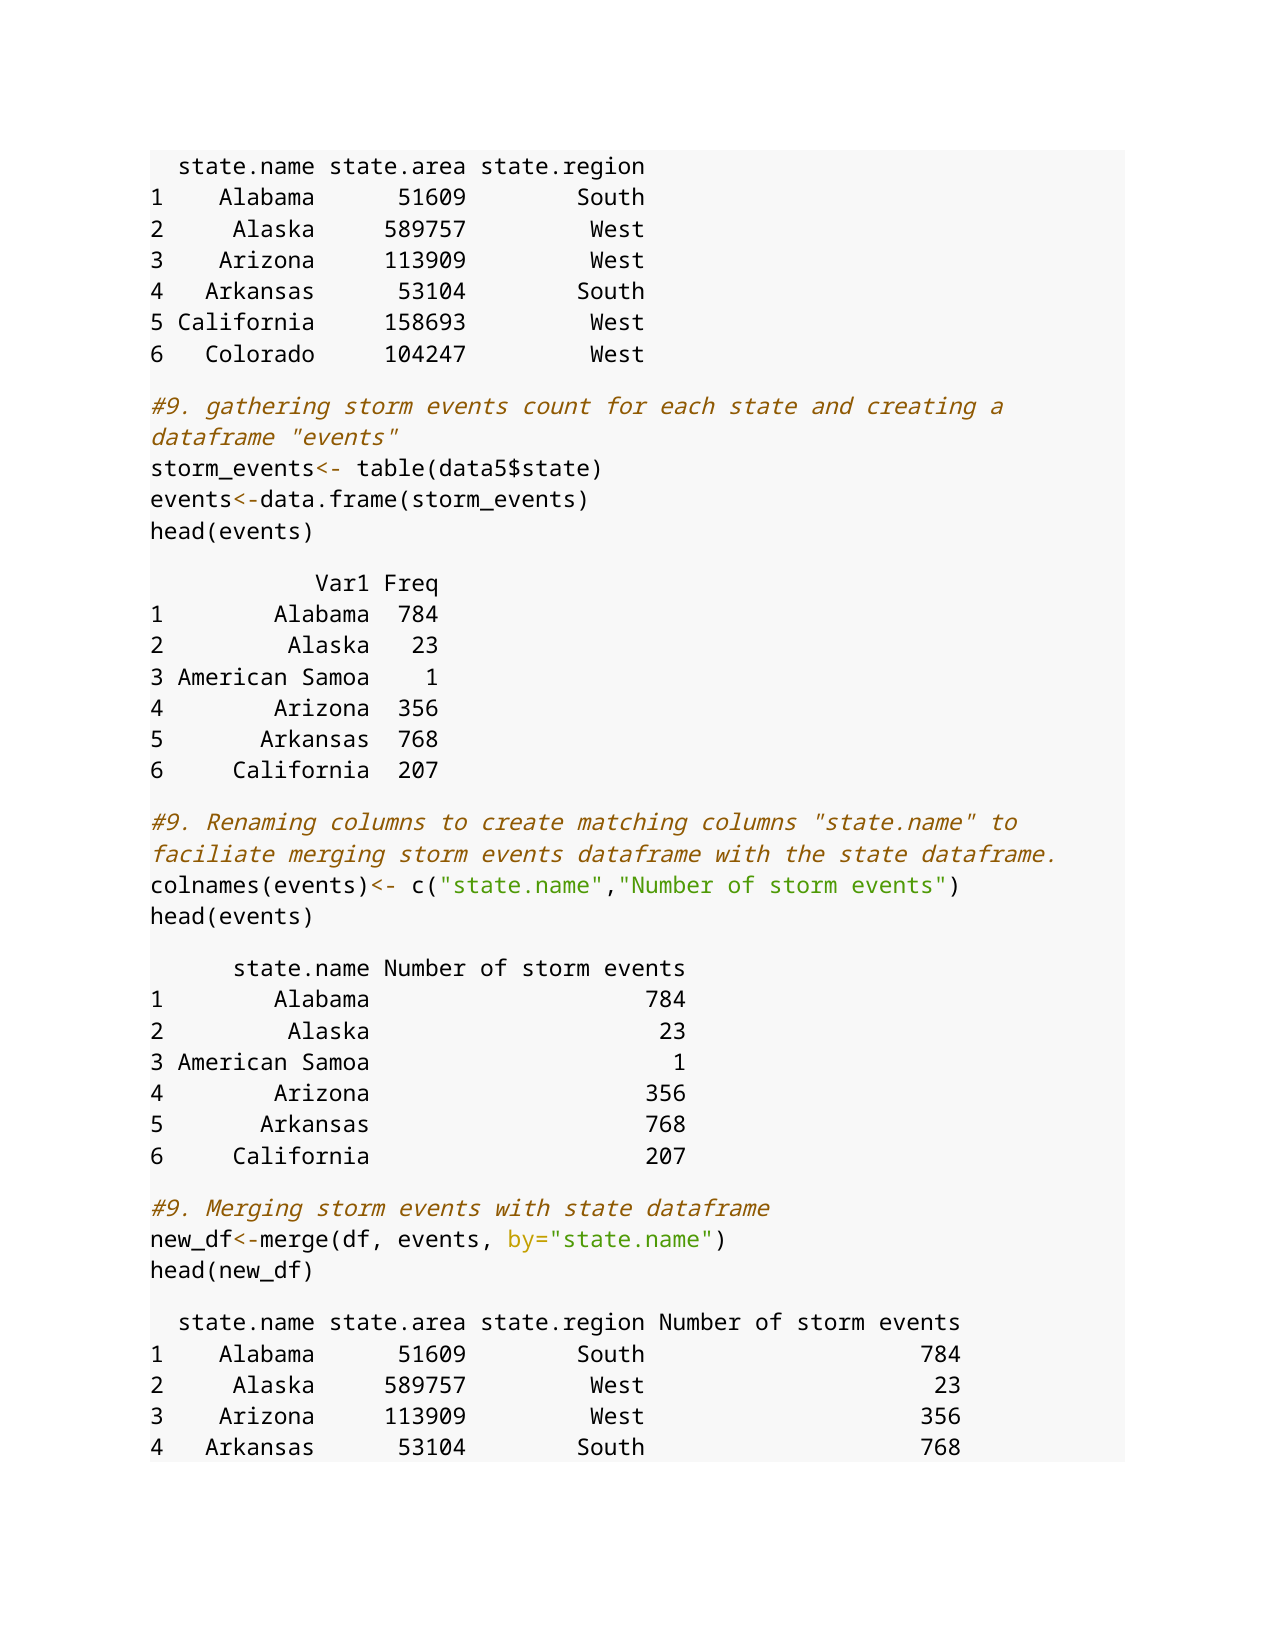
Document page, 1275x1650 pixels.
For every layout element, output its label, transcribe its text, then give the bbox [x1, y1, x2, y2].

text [150, 1306, 1125, 1462]
text #9. Merging storm events with state dataframe new_df<-merge(df, events, by="state.name") head(new_df) [315, 1192, 1125, 1285]
text #9. Renaming columns to create matching columns "state.name" to faciliate merging storm events dataframe with the state dataframe. colnames(events)<- c("state.name","Number of storm events") head(events) [150, 806, 1125, 931]
text #9. gathering storm events count for each state and creating a dataframe "events" storm_events<- table(data5$state) events<-data.frame(storm_events) head(events) [150, 389, 1125, 546]
text Var1 Freq 1 Alabama 784 2 Alaska 23 3 American Samoa 1 4 Arizona 356 5 Arkansas 768 6 California 207 [150, 567, 1125, 785]
text state.name Number of storm events 1 Alabama 784 2 Alaska 23 3 American Samoa 1 4 Arizona 356 5 Arkansas 768 6 California 207 [150, 952, 1125, 1171]
text state.name state.area state.region 1 Alabama 51609 South 2 Alaska 589757 West 3 Arizona 113909 West 4 Arkansas 53104 South 5 California 158693 West 6 Colorado 104247 West [150, 150, 1125, 369]
